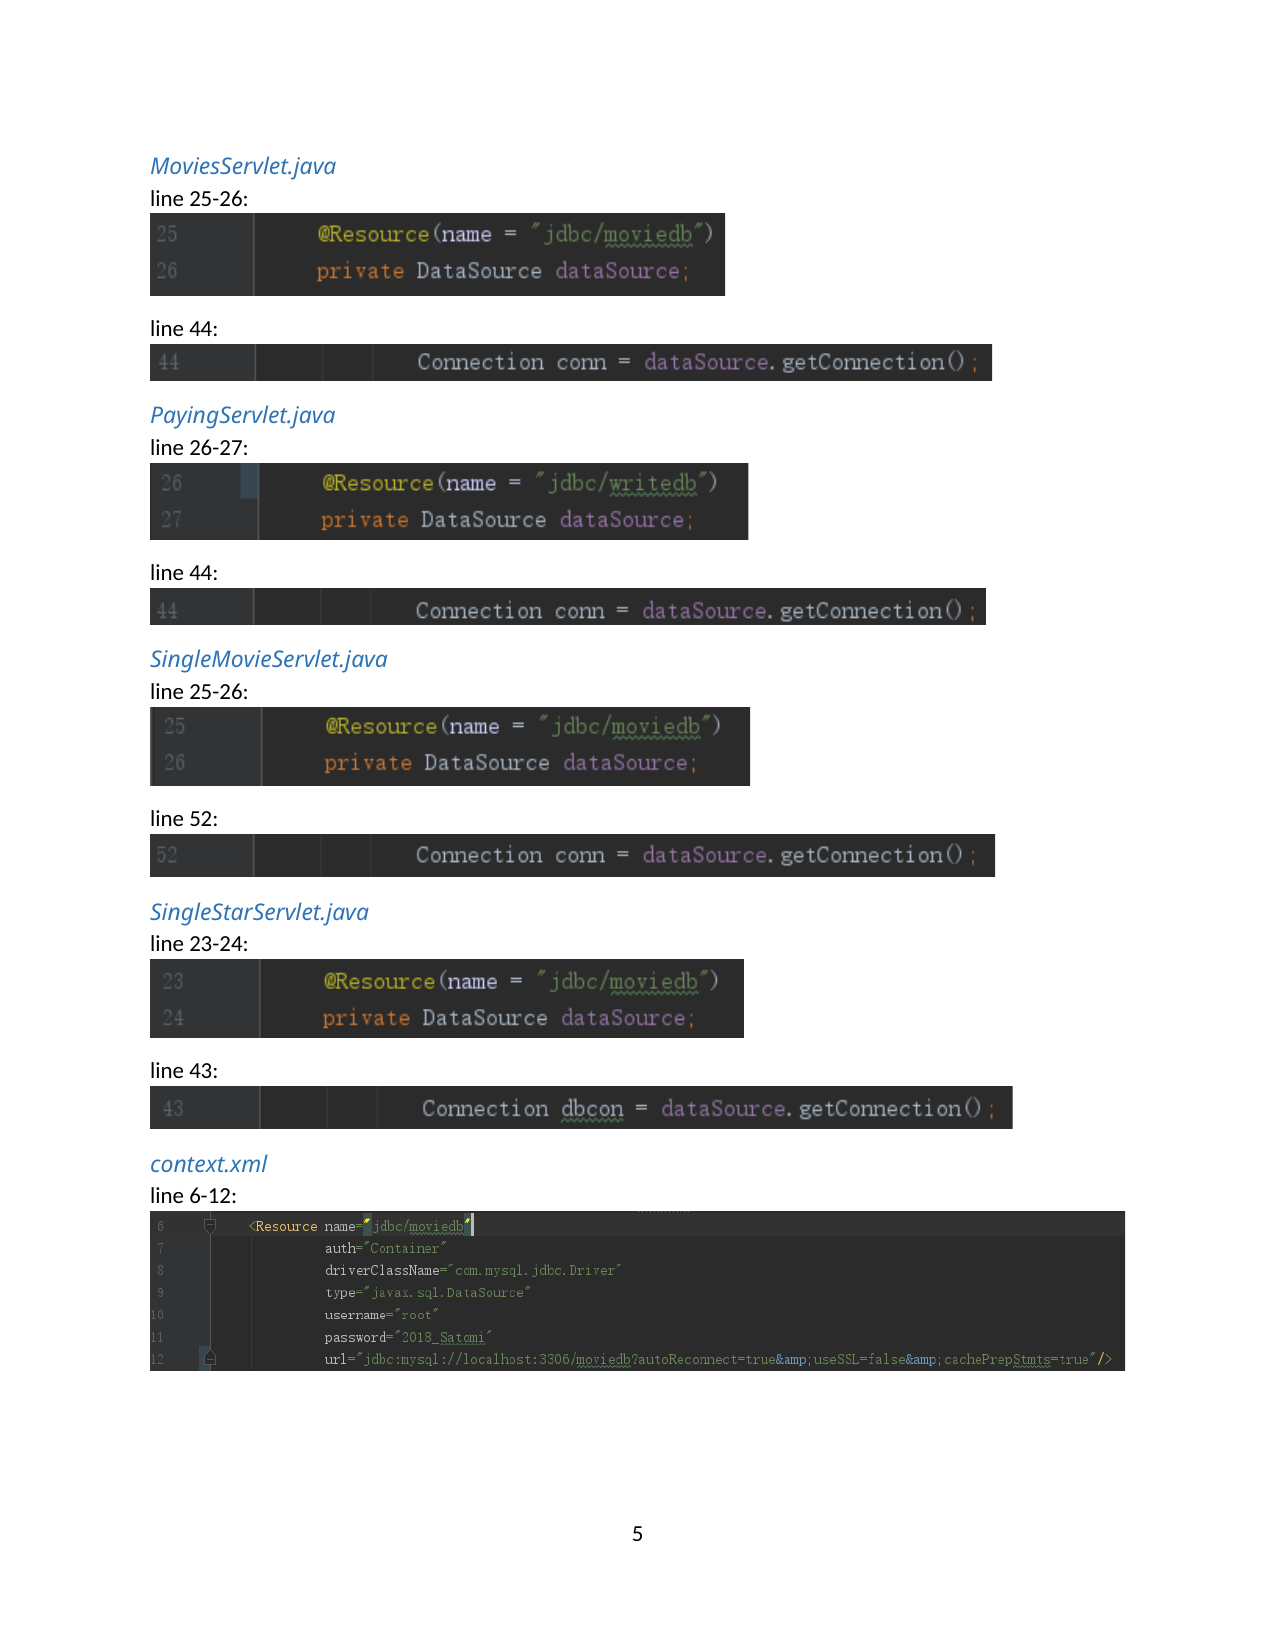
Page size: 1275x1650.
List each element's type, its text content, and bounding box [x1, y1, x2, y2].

picture [150, 1086, 1013, 1129]
subtitle SingleStarServlet.java [150, 896, 1125, 927]
picture [150, 463, 749, 540]
subtitle context.xml [150, 1148, 1125, 1179]
picture [150, 1211, 1125, 1371]
picture [150, 588, 986, 625]
subtitle MoviesServlet.java [150, 150, 1125, 181]
picture [150, 344, 993, 381]
picture [150, 707, 750, 786]
picture [150, 834, 996, 877]
text line 6-12: [150, 1182, 1125, 1211]
subtitle SingleMovieServlet.java [150, 643, 1125, 675]
picture [150, 959, 744, 1038]
picture [150, 213, 725, 296]
subtitle PayingServlet.java [150, 399, 1125, 430]
